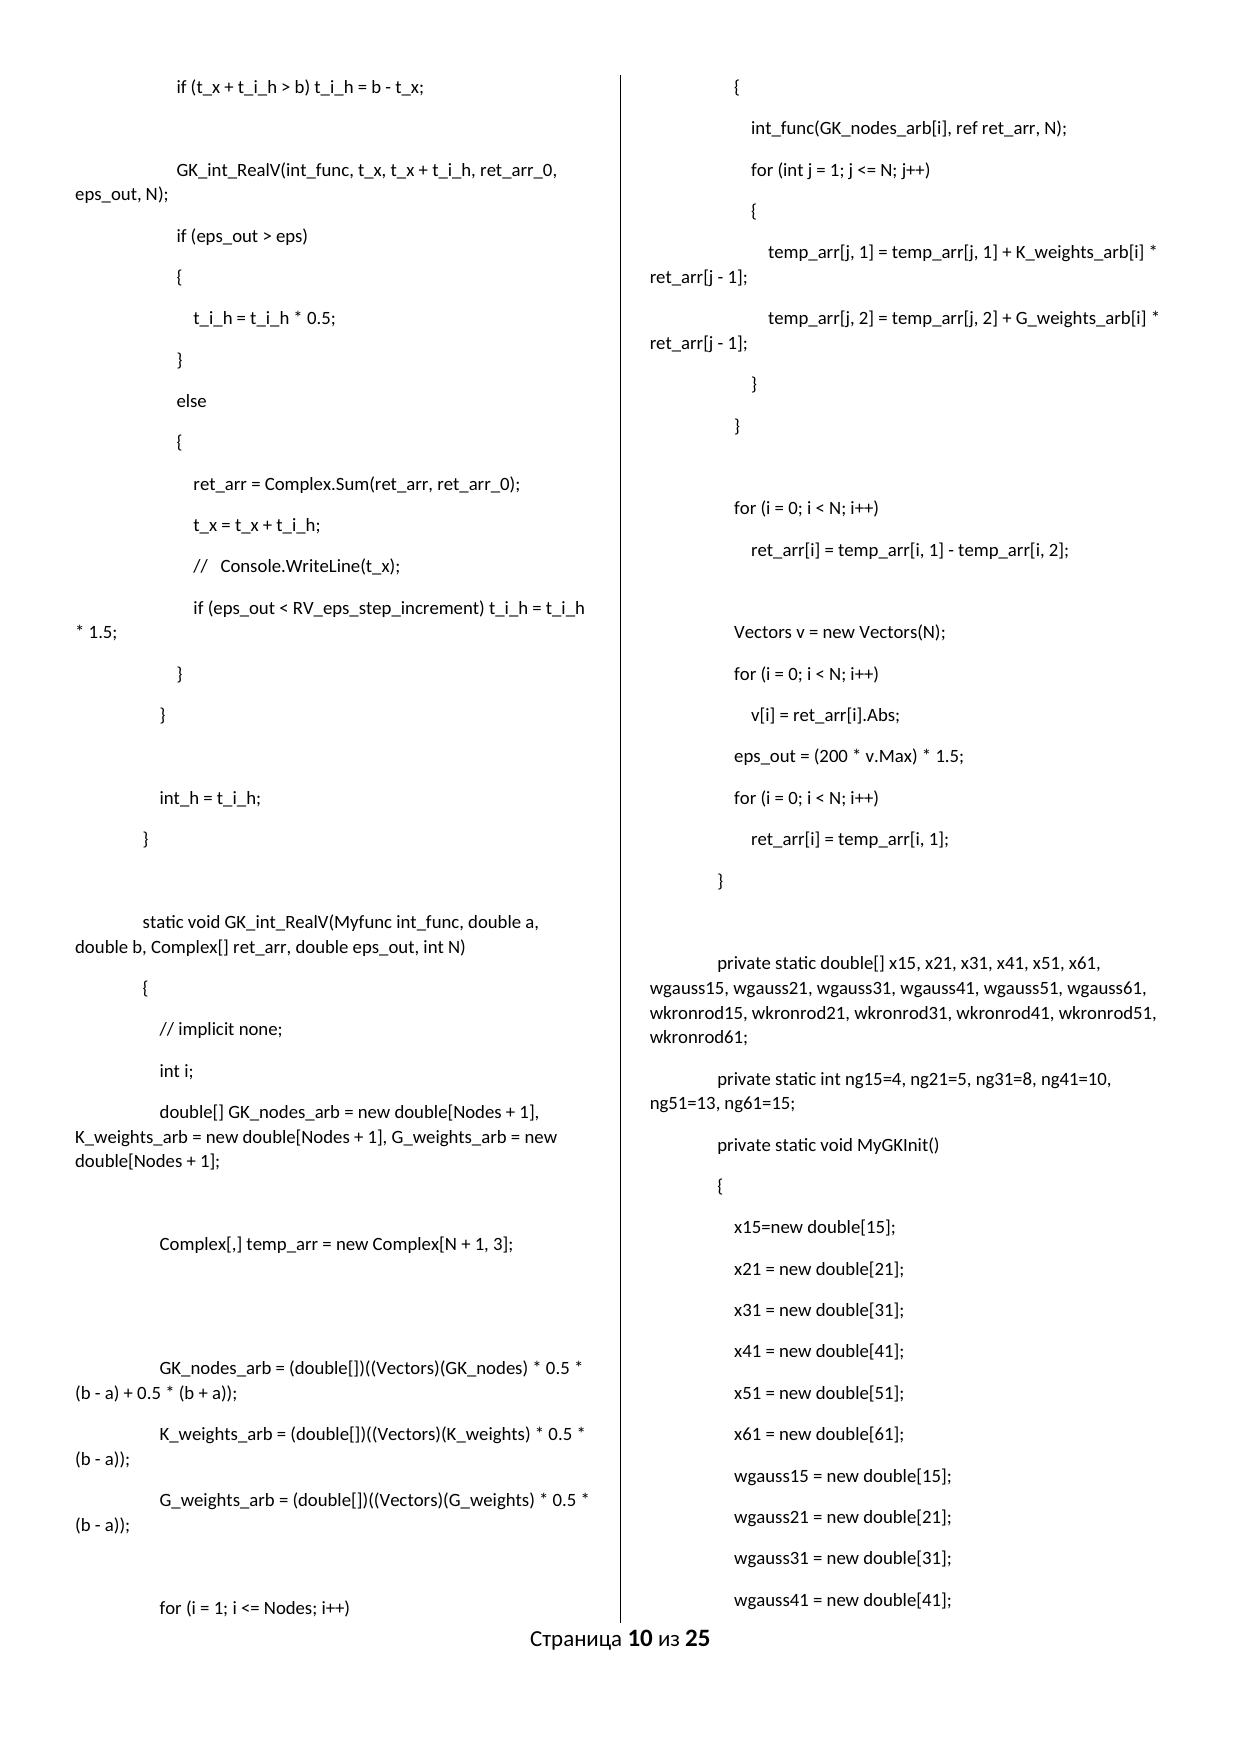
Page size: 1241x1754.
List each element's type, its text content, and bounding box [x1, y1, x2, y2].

text { [75, 976, 591, 999]
text double[] GK_nodes_arb = new double[Nodes + 1], K_weights_arb = new double[Nodes + 1], G_weights_arb = new double[Nodes + 1]; [75, 1100, 591, 1172]
text // Console.WriteLine(t_x); [75, 554, 591, 577]
text else [75, 389, 591, 412]
text for (i = 1; i <= Nodes; i++) [75, 1596, 591, 1619]
text // implicit none; [75, 1017, 591, 1040]
text { [649, 1174, 1165, 1197]
text GK_nodes_arb = (double[])((Vectors)(GK_nodes) * 0.5 * (b - a) + 0.5 * (b + a)); [75, 1356, 591, 1404]
text x51 = new double[51]; [649, 1381, 1165, 1404]
text x61 = new double[61]; [649, 1422, 1165, 1445]
text { [649, 75, 1165, 98]
text x15=new double[15]; [649, 1216, 1165, 1238]
text wgauss41 = new double[41]; [649, 1588, 1165, 1611]
text Vectors v = new Vectors(N); [649, 621, 1165, 643]
text Complex[,] temp_arr = new Complex[N + 1, 3]; [75, 1232, 591, 1255]
text v[i] = ret_arr[i].Abs; [649, 703, 1165, 726]
text private static int ng15=4, ng21=5, ng31=8, ng41=10, ng51=13, ng61=15; [649, 1067, 1165, 1114]
text t_i_h = t_i_h * 0.5; [75, 306, 591, 329]
text } [649, 372, 1165, 395]
text } [75, 662, 591, 685]
text x21 = new double[21]; [649, 1257, 1165, 1280]
text private static double[] x15, x21, x31, x41, x51, x61, wgauss15, wgauss21, wgauss31, wgauss41, wgauss51, wgauss61, wkronrod15, wkronrod21, wkronrod31, wkronrod41, wkronrod51, wkronrod61; [649, 951, 1165, 1048]
text x31 = new double[31]; [649, 1298, 1165, 1321]
text } [75, 348, 591, 371]
text G_weights_arb = (double[])((Vectors)(G_weights) * 0.5 * (b - a)); [75, 1488, 591, 1536]
text int_h = t_i_h; [75, 786, 591, 809]
text { [649, 199, 1165, 222]
text private static void MyGKInit() [649, 1133, 1165, 1156]
text ret_arr[i] = temp_arr[i, 1] - temp_arr[i, 2]; [649, 538, 1165, 561]
text x41 = new double[41]; [649, 1340, 1165, 1363]
text { [75, 431, 591, 453]
text t_x = t_x + t_i_h; [75, 513, 591, 536]
text K_weights_arb = (double[])((Vectors)(K_weights) * 0.5 * (b - a)); [75, 1422, 591, 1470]
text int_func(GK_nodes_arb[i], ref ret_arr, N); [649, 116, 1165, 139]
text wgauss15 = new double[15]; [649, 1464, 1165, 1487]
text static void GK_int_RealV(Myfunc int_func, double a, double b, Complex[] ret_arr, double eps_out, int N) [75, 910, 591, 958]
text for (i = 0; i < N; i++) [649, 497, 1165, 519]
text GK_int_RealV(int_func, t_x, t_x + t_i_h, ret_arr_0, eps_out, N); [75, 158, 591, 205]
text for (int j = 1; j <= N; j++) [649, 158, 1165, 181]
text if (eps_out < RV_eps_step_increment) t_i_h = t_i_h * 1.5; [75, 596, 591, 643]
text for (i = 0; i < N; i++) [649, 662, 1165, 685]
text eps_out = (200 * v.Max) * 1.5; [649, 745, 1165, 768]
text temp_arr[j, 2] = temp_arr[j, 2] + G_weights_arb[i] * ret_arr[j - 1]; [649, 306, 1165, 354]
text int i; [75, 1059, 591, 1082]
text for (i = 0; i < N; i++) [649, 786, 1165, 809]
text ret_arr[i] = temp_arr[i, 1]; [649, 827, 1165, 850]
text wgauss31 = new double[31]; [649, 1546, 1165, 1569]
text ret_arr = Complex.Sum(ret_arr, ret_arr_0); [75, 472, 591, 495]
text } [75, 703, 591, 726]
text wgauss21 = new double[21]; [649, 1505, 1165, 1528]
text { [75, 265, 591, 288]
text } [75, 827, 591, 850]
text } [649, 869, 1165, 892]
text } [649, 414, 1165, 437]
text if (t_x + t_i_h > b) t_i_h = b - t_x; [75, 75, 591, 98]
text if (eps_out > eps) [75, 224, 591, 247]
text temp_arr[j, 1] = temp_arr[j, 1] + K_weights_arb[i] * ret_arr[j - 1]; [649, 240, 1165, 288]
